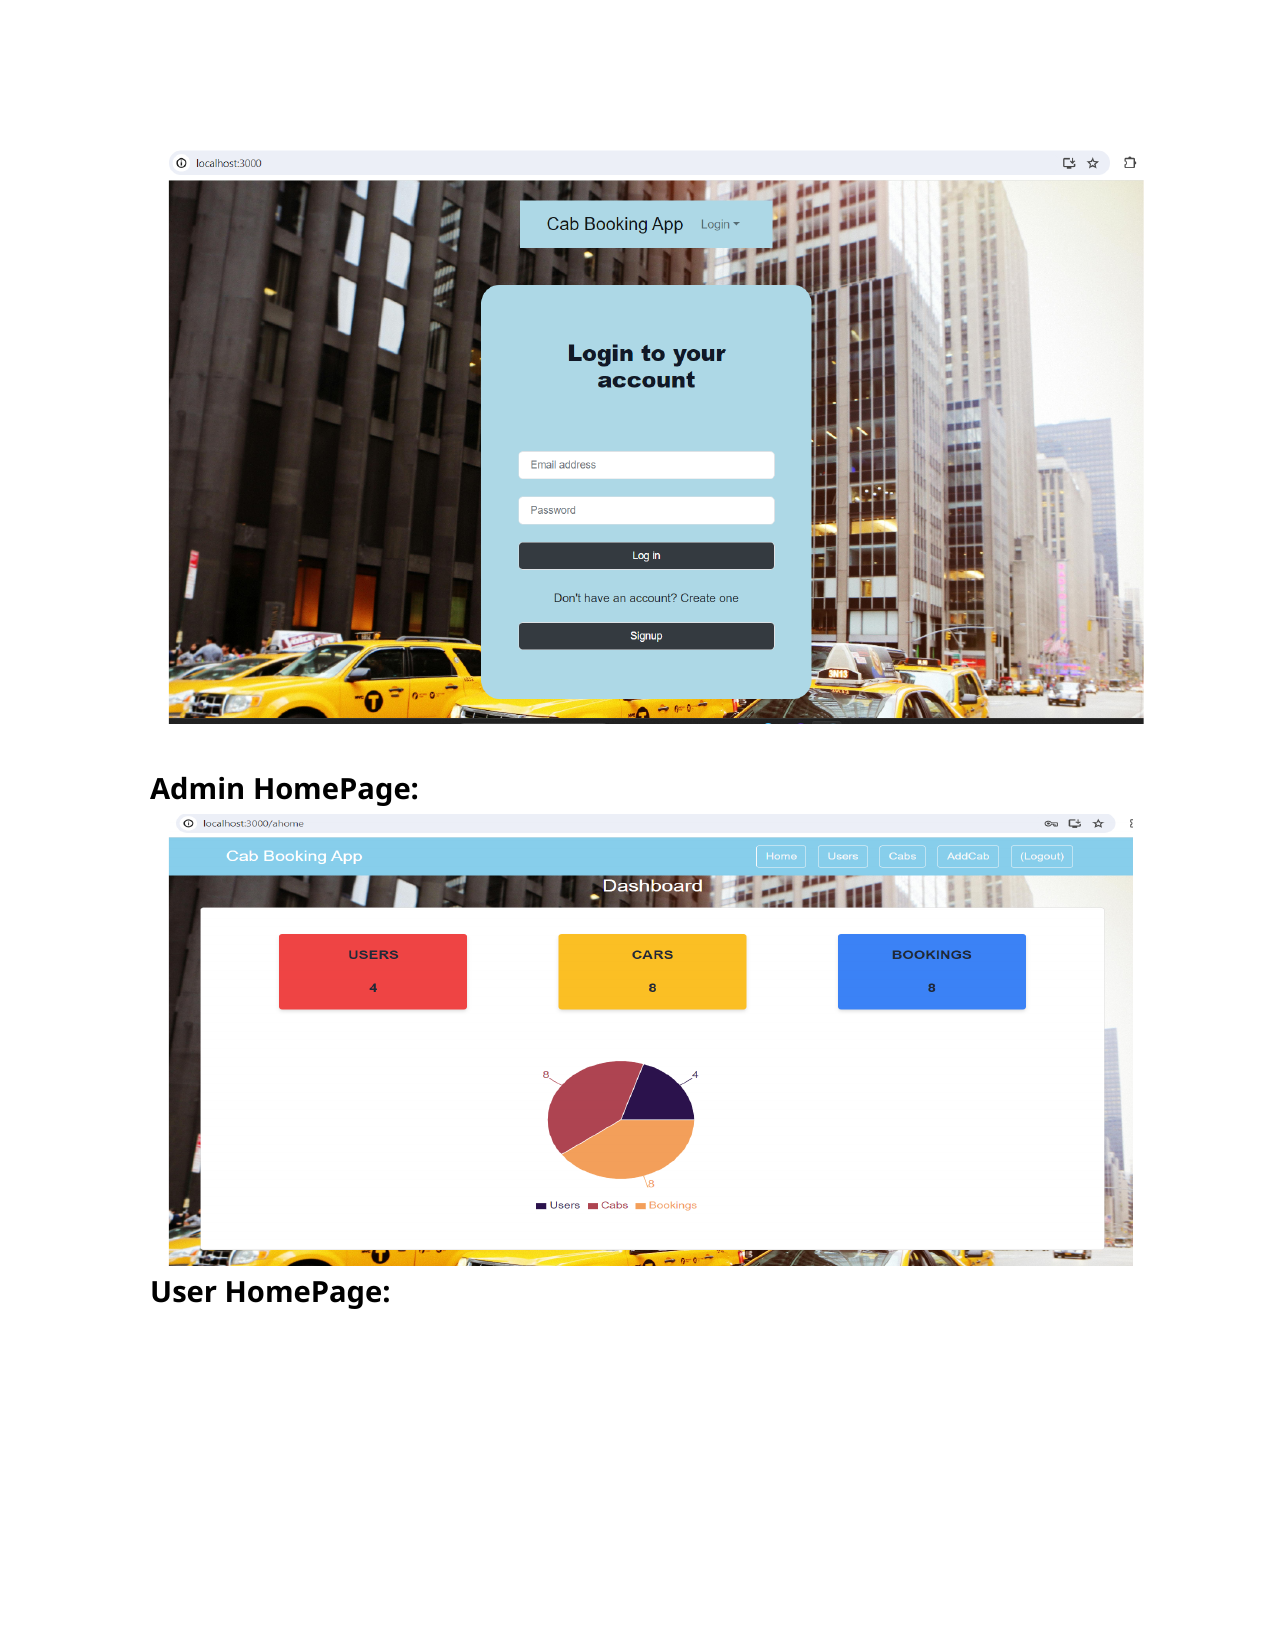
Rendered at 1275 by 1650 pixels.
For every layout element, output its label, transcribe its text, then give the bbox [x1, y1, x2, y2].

text User HomePage: [150, 1271, 1125, 1311]
text Admin HomePage: [150, 768, 1125, 808]
